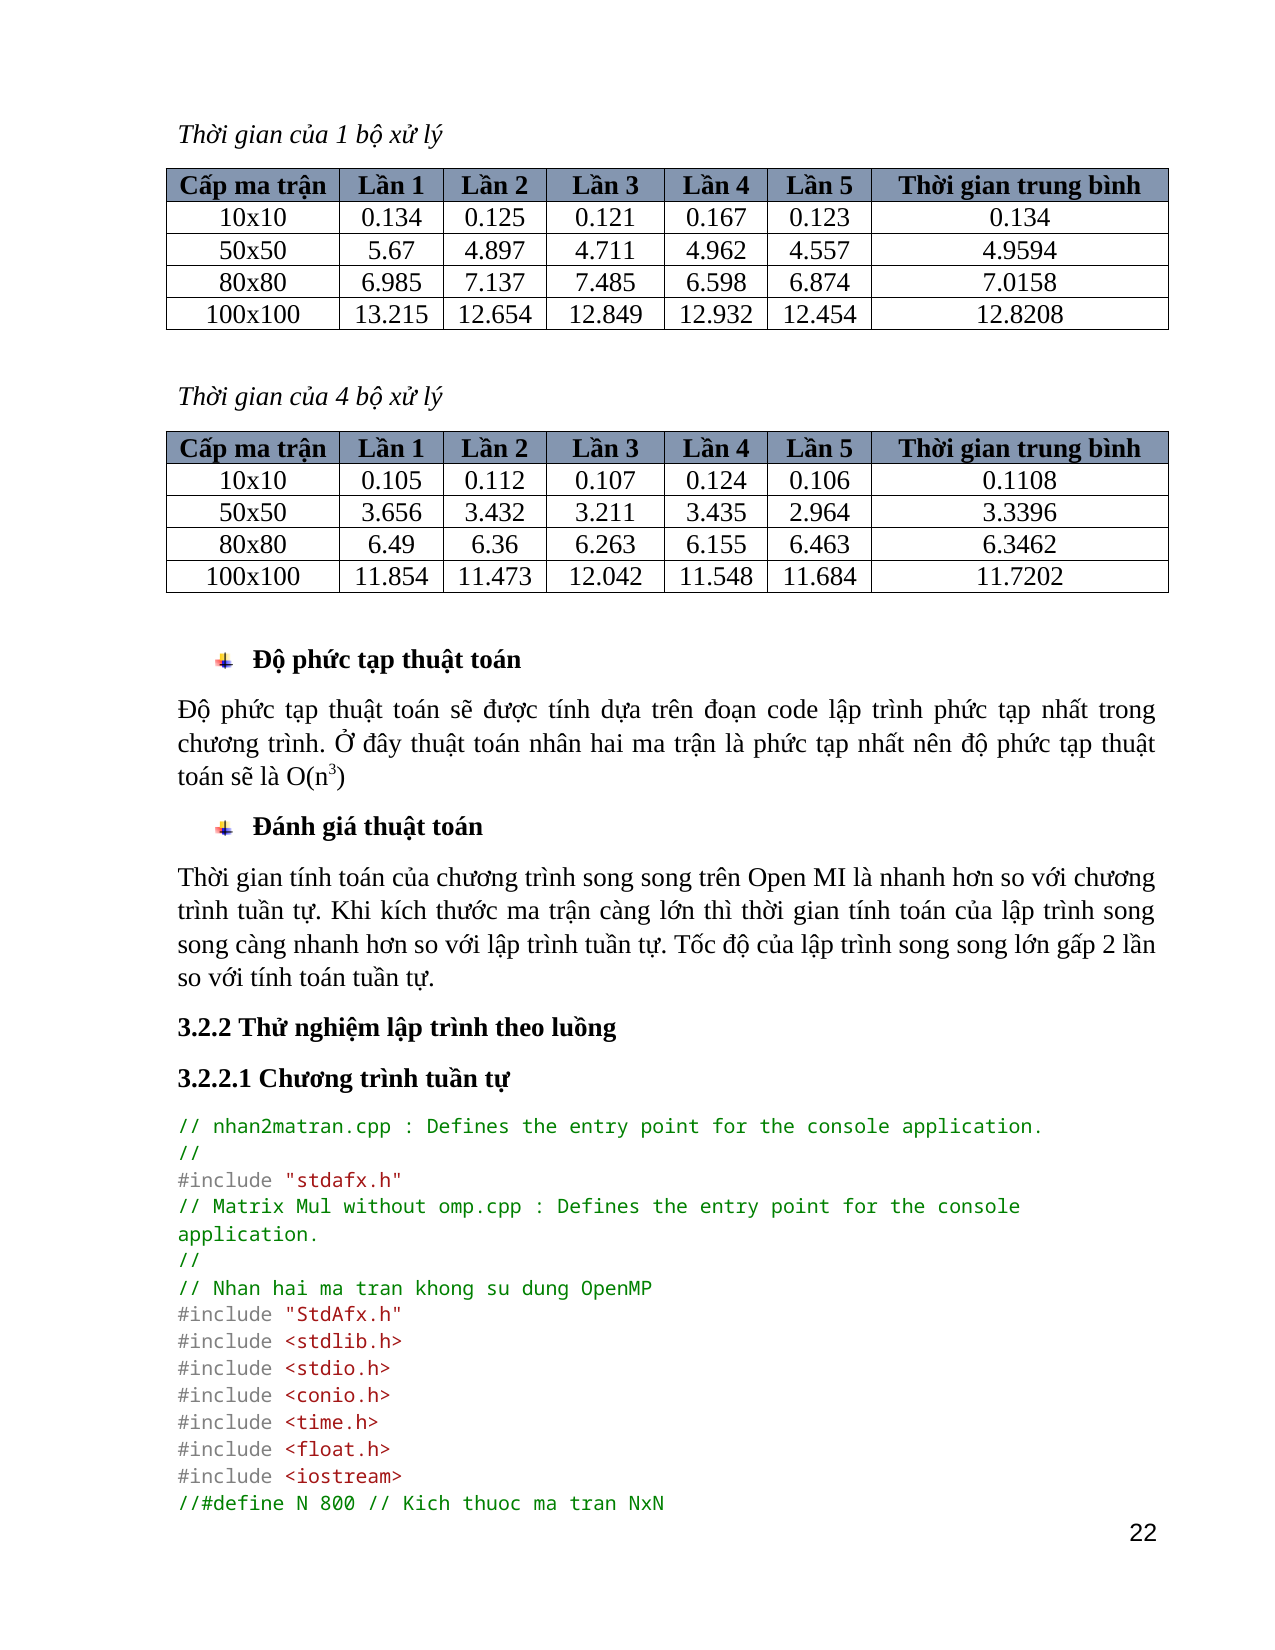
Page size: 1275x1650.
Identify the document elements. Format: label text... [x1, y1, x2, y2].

list Đánh giá thuật toán [215, 810, 1157, 842]
table_cell 3.432 [444, 496, 546, 527]
table_cell 50x50 [167, 234, 339, 265]
table_cell 10x10 [167, 202, 339, 233]
table_cell 0.125 [444, 202, 546, 233]
table_cell 12.8208 [872, 298, 1168, 329]
table_cell 0.105 [340, 464, 443, 495]
table_cell 2.964 [768, 496, 871, 527]
table_cell 6.463 [768, 528, 871, 559]
text // nhan2matran.cpp : Defines the entry point for the console application. [177, 1112, 1157, 1139]
text Thời gian tính toán của chương trình song song trên Open MI là nhanh hơn so với chương trình tuần tự. Khi kích thước ma trận càng lớn thì thời gian tính toán của lập trình song song càng nhanh hơn so với lập trình tuần tự. Tốc độ của lập trình song song lớn gấp 2 lần so với tính toán tuần tự. [177, 861, 1157, 992]
table_cell 11.7202 [872, 561, 1168, 592]
table_cell 0.134 [872, 202, 1168, 233]
list Độ phức tạp thuật toán [215, 643, 1157, 674]
text 3.2.2.1 Chương trình tuần tự [177, 1062, 1157, 1093]
text #include "stdafx.h" [177, 1166, 1157, 1193]
table_cell 4.897 [444, 234, 546, 265]
text #include <time.h> [177, 1409, 1157, 1436]
table_cell 7.137 [444, 266, 546, 297]
table_cell 6.49 [340, 528, 443, 559]
table_header Lần 4 [665, 432, 767, 463]
table_cell 0.107 [547, 464, 664, 495]
text // Matrix Mul without omp.cpp : Defines the entry point for the console application. [177, 1193, 1157, 1247]
table_cell 12.042 [547, 561, 664, 592]
text #include "StdAfx.h" [177, 1301, 1157, 1328]
text // Nhan hai ma tran khong su dung OpenMP [177, 1274, 1157, 1301]
table_cell 7.485 [547, 266, 664, 297]
table_header Lần 3 [547, 169, 664, 201]
table_cell 6.263 [547, 528, 664, 559]
table_cell 3.656 [340, 496, 443, 527]
table_cell 4.9594 [872, 234, 1168, 265]
table_cell 80x80 [167, 266, 339, 297]
table_header Lần 2 [444, 169, 546, 201]
table_header Lần 5 [768, 169, 871, 201]
table_cell 11.854 [340, 561, 443, 592]
table_header Lần 3 [547, 432, 664, 463]
table_cell 13.215 [340, 298, 443, 329]
table_cell 100x100 [167, 561, 339, 592]
table_cell 100x100 [167, 298, 339, 329]
table_cell 50x50 [167, 496, 339, 527]
table_cell 12.654 [444, 298, 546, 329]
text Độ phức tạp thuật toán sẽ được tính dựa trên đoạn code lập trình phức tạp nhất trong chương trình. Ở đây thuật toán nhân hai ma trận là phức tạp nhất nên độ phức tạp thuật toán sẽ là O(n3) [177, 693, 1157, 791]
table_header Lần 1 [340, 169, 443, 201]
table_cell 0.134 [340, 202, 443, 233]
table_cell 6.598 [665, 266, 767, 297]
table_cell 5.67 [340, 234, 443, 265]
table_cell 11.473 [444, 561, 546, 592]
table_cell 3.3396 [872, 496, 1168, 527]
table_header Lần 5 [768, 432, 871, 463]
table_cell 11.548 [665, 561, 767, 592]
table_header Cấp ma trận [167, 169, 339, 201]
picture [215, 651, 233, 669]
table_cell 12.454 [768, 298, 871, 329]
table_cell 11.684 [768, 561, 871, 592]
table_header Thời gian trung bình [872, 432, 1168, 463]
table_header Lần 2 [444, 432, 546, 463]
table_cell 6.985 [340, 266, 443, 297]
table_cell 0.167 [665, 202, 767, 233]
table_cell 0.1108 [872, 464, 1168, 495]
table_cell 4.557 [768, 234, 871, 265]
text #include <stdlib.h> [177, 1328, 1157, 1355]
table_cell 0.106 [768, 464, 871, 495]
table_cell 12.849 [547, 298, 664, 329]
text #include <iostream> [177, 1463, 1157, 1489]
text // [177, 1247, 1157, 1274]
table_cell 4.711 [547, 234, 664, 265]
table_cell 80x80 [167, 528, 339, 559]
table_cell 6.36 [444, 528, 546, 559]
table_cell 0.121 [547, 202, 664, 233]
table_header Thời gian trung bình [872, 169, 1168, 201]
table_cell 6.874 [768, 266, 871, 297]
text #include <conio.h> [177, 1382, 1157, 1409]
text #include <float.h> [177, 1436, 1157, 1463]
table_cell 6.155 [665, 528, 767, 559]
table_cell 12.932 [665, 298, 767, 329]
table_cell 7.0158 [872, 266, 1168, 297]
text 3.2.2 Thử nghiệm lập trình theo luồng [177, 1011, 1157, 1043]
table_cell 6.3462 [872, 528, 1168, 559]
table_cell 0.112 [444, 464, 546, 495]
table_header Lần 4 [665, 169, 767, 201]
text Thời gian của 1 bộ xử lý [177, 118, 1157, 149]
table_cell 3.435 [665, 496, 767, 527]
table_cell 3.211 [547, 496, 664, 527]
table_cell 0.123 [768, 202, 871, 233]
text #include <stdio.h> [177, 1355, 1157, 1382]
table_header Cấp ma trận [167, 432, 339, 463]
table_cell 0.124 [665, 464, 767, 495]
text //#define N 800 // Kich thuoc ma tran NxN [177, 1489, 1157, 1517]
picture [215, 819, 233, 836]
table_cell 10x10 [167, 464, 339, 495]
table_cell 4.962 [665, 234, 767, 265]
text // [177, 1139, 1157, 1166]
text Thời gian của 4 bộ xử lý [177, 381, 1157, 412]
table_header Lần 1 [340, 432, 443, 463]
